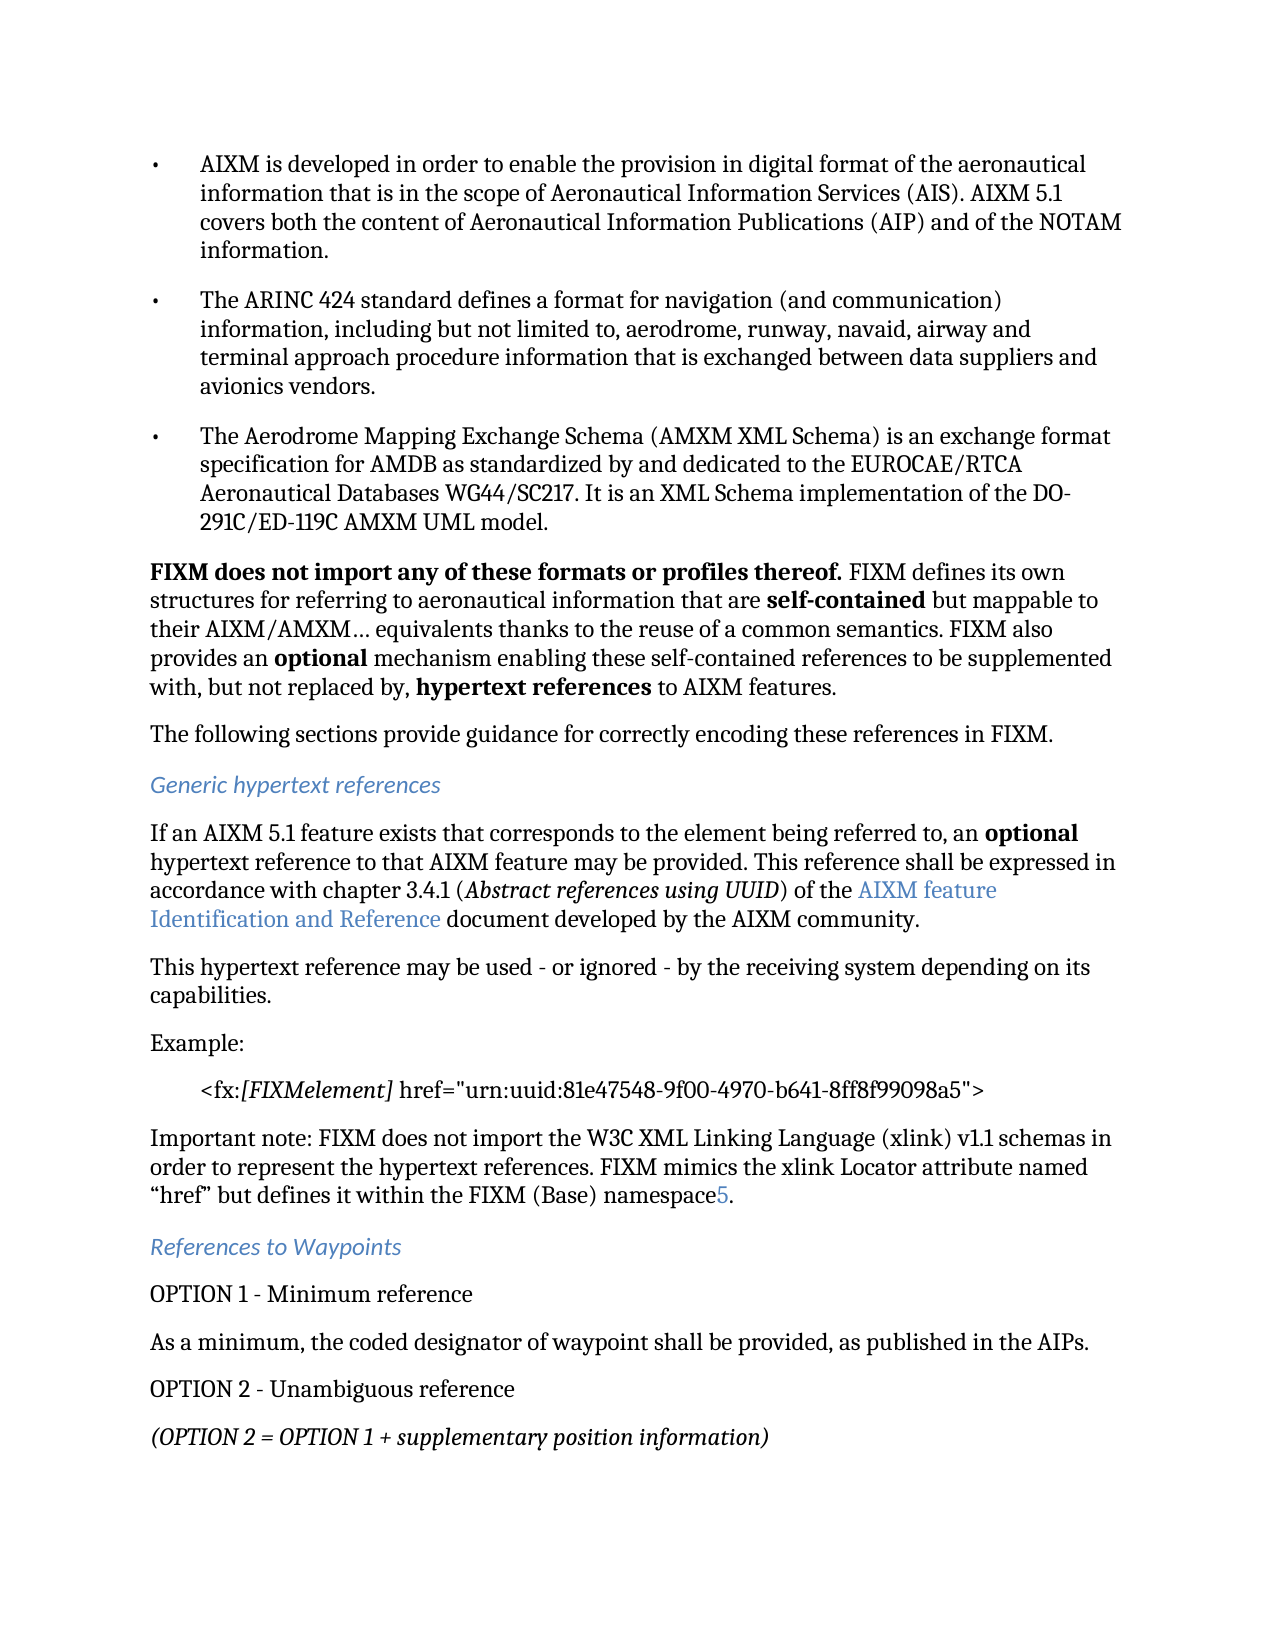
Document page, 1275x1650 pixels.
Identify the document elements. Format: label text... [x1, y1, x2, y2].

text (OPTION 2 = OPTION 1 + supplementary position information) [150, 1423, 1125, 1451]
text Important note: FIXM does not import the W3C XML Linking Language (xlink) v1.1 schemas in order to represent the hypertext references. FIXM mimics the xlink Locator attribute named “href” but defines it within the FIXM (Base) namespace5. [150, 1124, 1125, 1210]
text If an AIXM 5.1 feature exists that corresponds to the element being referred to, an optional hypertext reference to that AIXM feature may be provided. This reference shall be expressed in accordance with chapter 3.4.1 (Abstract references using UUID) of the AIXM feature Identification and Reference document developed by the AIXM community. [150, 819, 1125, 934]
list AIXM is developed in order to enable the provision in digital format of the aeronautical information that is in the scope of Aeronautical Information Services (AIS). AIXM 5.1 covers both the content of Aeronautical Information Publications (AIP) and of the NOTAM information. [150, 150, 1125, 265]
text <fx:[FIXMelement] href="urn:uuid:81e47548-9f00-4970-b641-8ff8f99098a5"> [200, 1076, 1075, 1105]
text OPTION 1 - Minimum reference [150, 1280, 1125, 1309]
text As a minimum, the coded designator of waypoint shall be provided, as published in the AIPs. [150, 1328, 1125, 1356]
text The following sections provide guidance for correctly encoding these references in FIXM. [150, 720, 1125, 749]
subtitle Generic hypertext references [150, 769, 1125, 800]
text Example: [150, 1029, 1125, 1058]
text This hypertext reference may be used - or ignored - by the receiving system depending on its capabilities. [150, 953, 1125, 1010]
list The Aerodrome Mapping Exchange Schema (AMXM XML Schema) is an exchange format specification for AMDB as standardized by and dedicated to the EUROCAE/RTCA Aeronautical Databases WG44/SC217. It is an XML Schema implementation of the DO-291C/ED-119C AMXM UML model. [150, 422, 1125, 537]
subtitle References to Waypoints [150, 1231, 1125, 1261]
list The ARINC 424 standard defines a format for navigation (and communication) information, including but not limited to, aerodrome, runway, navaid, airway and terminal approach procedure information that is exchanged between data suppliers and avionics vendors. [150, 286, 1125, 401]
text FIXM does not import any of these formats or profiles thereof. FIXM defines its own structures for referring to aeronautical information that are self-contained but mappable to their AIXM/AMXM… equivalents thanks to the reuse of a common semantics. FIXM also provides an optional mechanism enabling these self-contained references to be supplemented with, but not replaced by, hypertext references to AIXM features. [150, 557, 1125, 701]
text OPTION 2 - Unambiguous reference [150, 1375, 1125, 1404]
